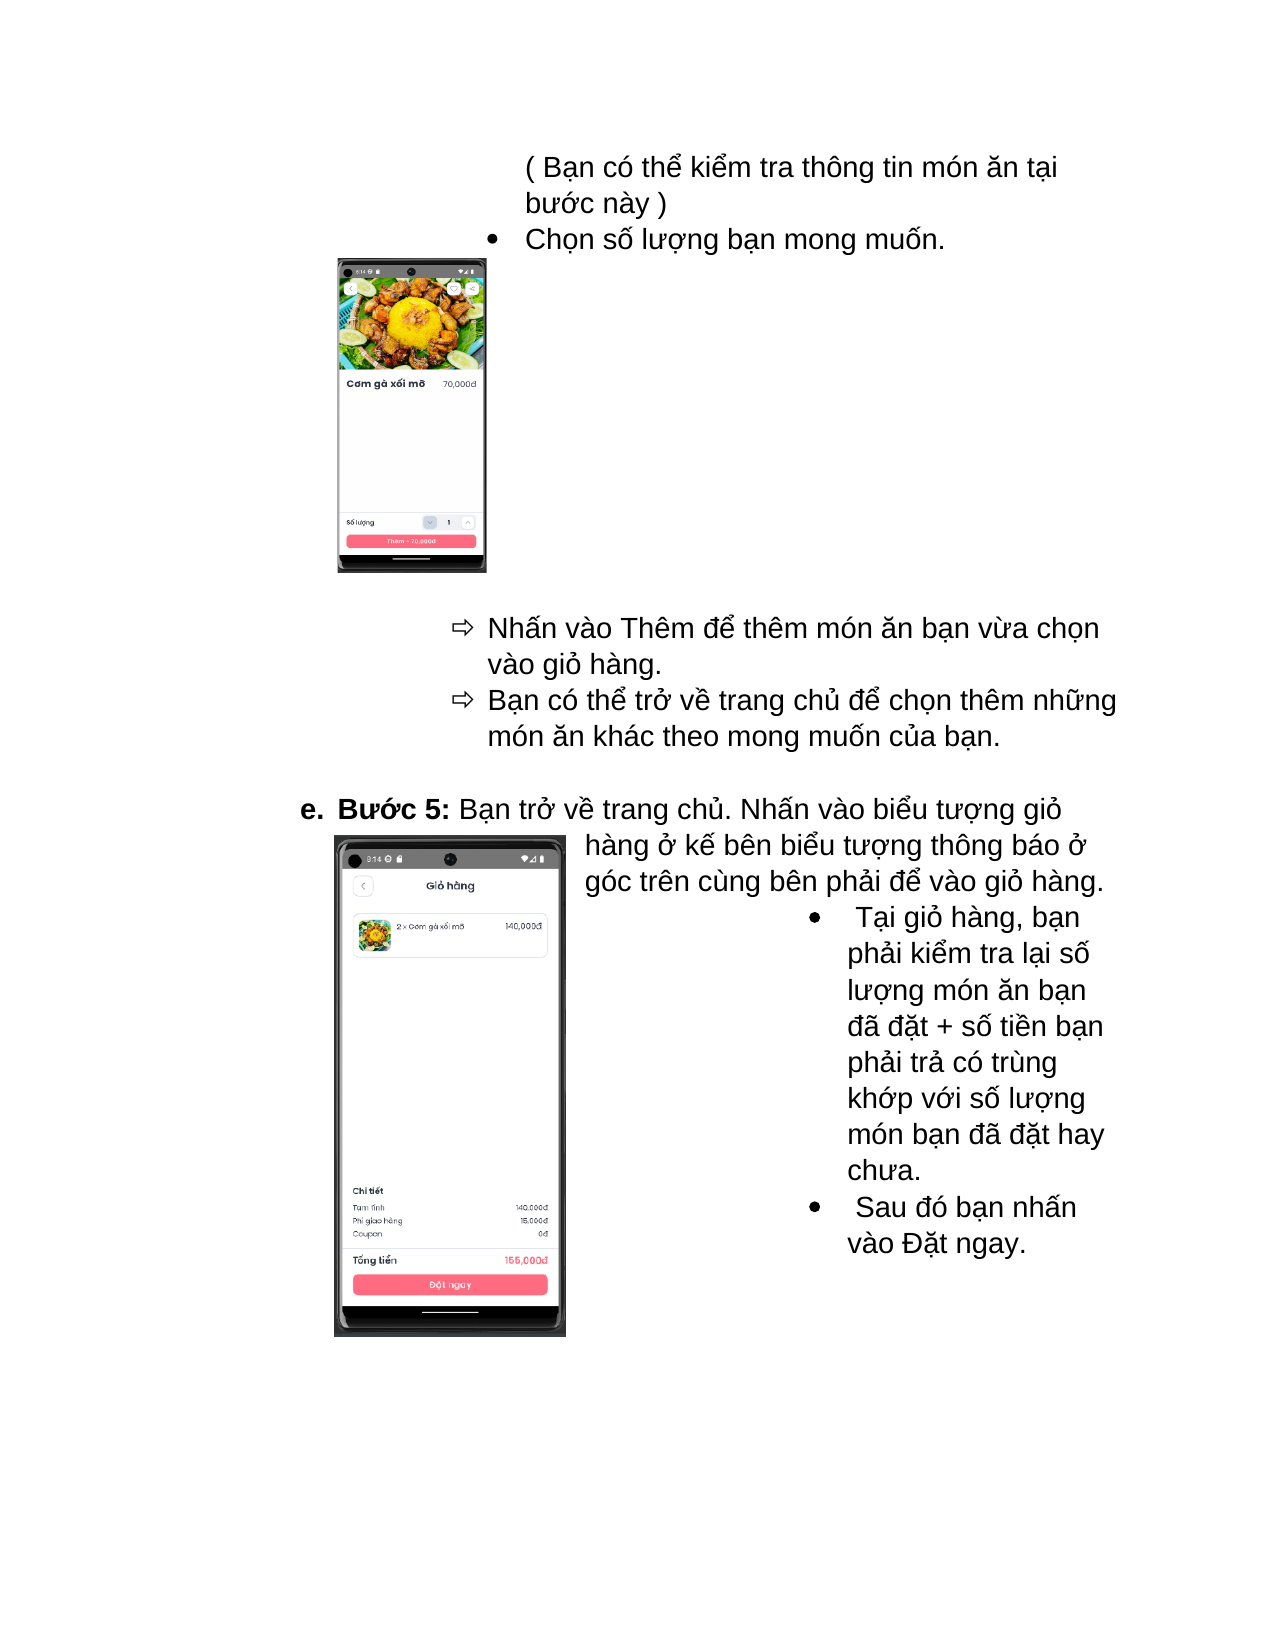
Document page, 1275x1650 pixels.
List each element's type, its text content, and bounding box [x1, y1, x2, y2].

list Sau đó bạn nhấn vào Đặt ngay. [566, 1189, 1125, 1259]
picture [334, 835, 566, 1337]
list Nhấn vào Thêm để thêm món ăn bạn vừa chọn vào giỏ hàng. [450, 611, 1125, 681]
list Chọn số lượng bạn mong muốn. [487, 222, 1125, 256]
list Tại giỏ hàng, bạn phải kiểm tra lại số lượng món ăn bạn đã đặt + số tiền bạn phải trả có trùng khớp với số lượng món bạn đã đặt hay chưa. [566, 900, 1125, 1187]
list Bạn nhấn vào hình của món ăn đó ( Bạn có thể kiểm tra thông tin món ăn tại bước này ) [487, 150, 1125, 220]
picture [337, 258, 487, 573]
list Bạn có thể trở về trang chủ để chọn thêm những món ăn khác theo mong muốn của bạn. [450, 683, 1125, 753]
list Bước 5: Bạn trở về trang chủ. Nhấn vào biểu tượng giỏ hàng ở kế bên biểu tượng thông báo ở góc trên cùng bên phải để vào giỏ hàng. [300, 792, 1125, 898]
